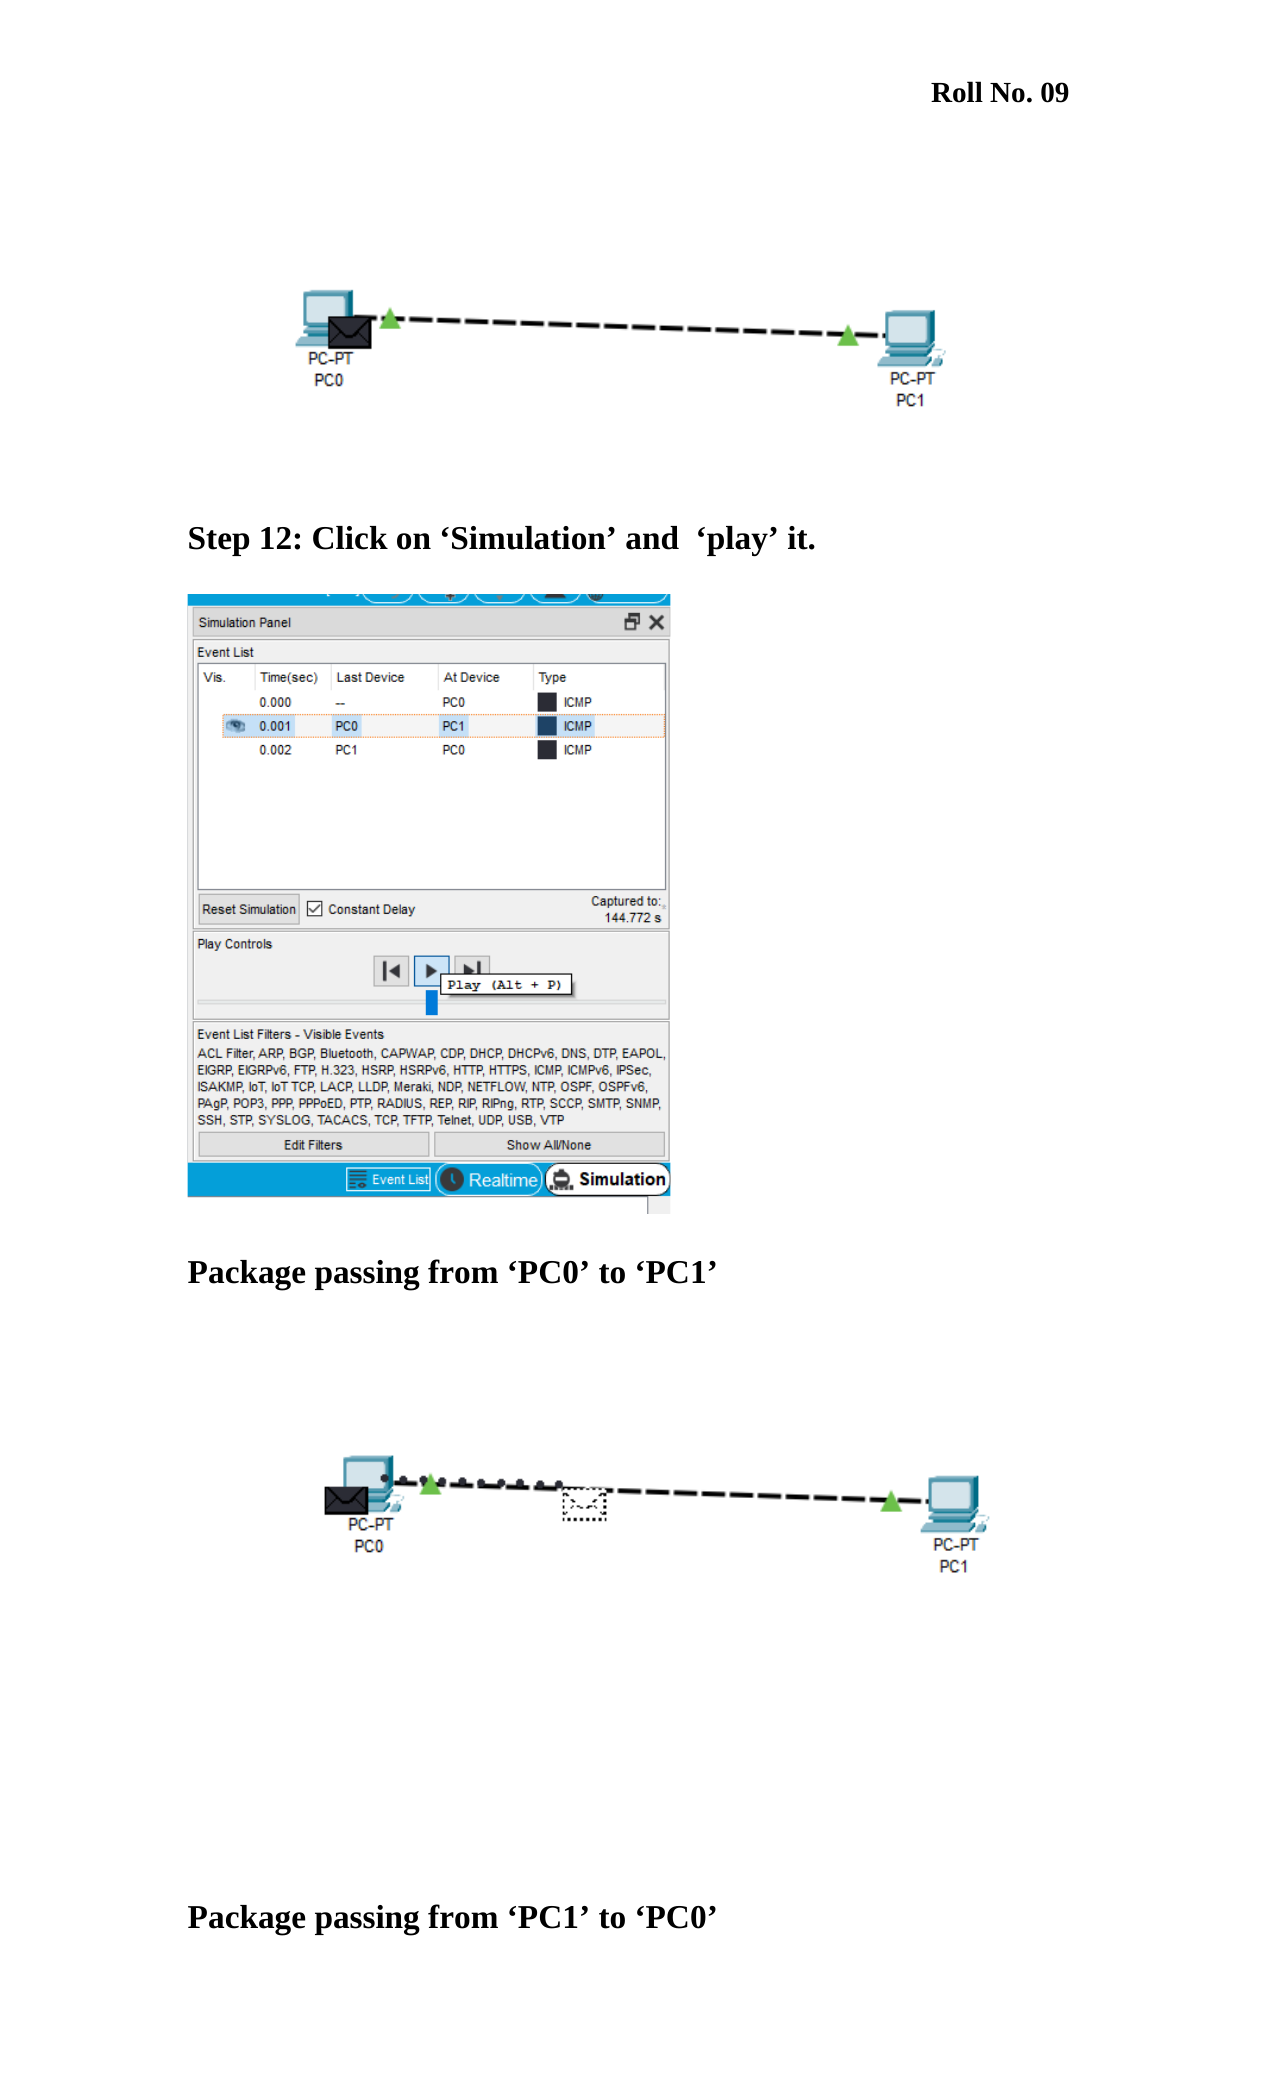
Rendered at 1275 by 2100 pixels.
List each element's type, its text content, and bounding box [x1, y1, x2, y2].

picture [388, 1177, 400, 1183]
picture [498, 1174, 508, 1186]
picture [441, 1168, 463, 1191]
picture [187, 606, 671, 1214]
picture [445, 594, 455, 600]
picture [489, 1179, 495, 1186]
picture [526, 1179, 532, 1186]
picture [587, 594, 602, 603]
picture [187, 175, 1007, 468]
text Step 12: Click on ‘Simulation’ and ‘play’ it. [187, 518, 1087, 556]
picture [187, 1316, 1123, 1643]
text Package passing from ‘PC1’ to ‘PC0’ [187, 1897, 1087, 1935]
text Package passing from ‘PC0’ to ‘PC1’ [187, 1252, 1087, 1291]
picture [417, 1175, 430, 1184]
picture [546, 594, 564, 598]
picture [511, 1177, 522, 1186]
